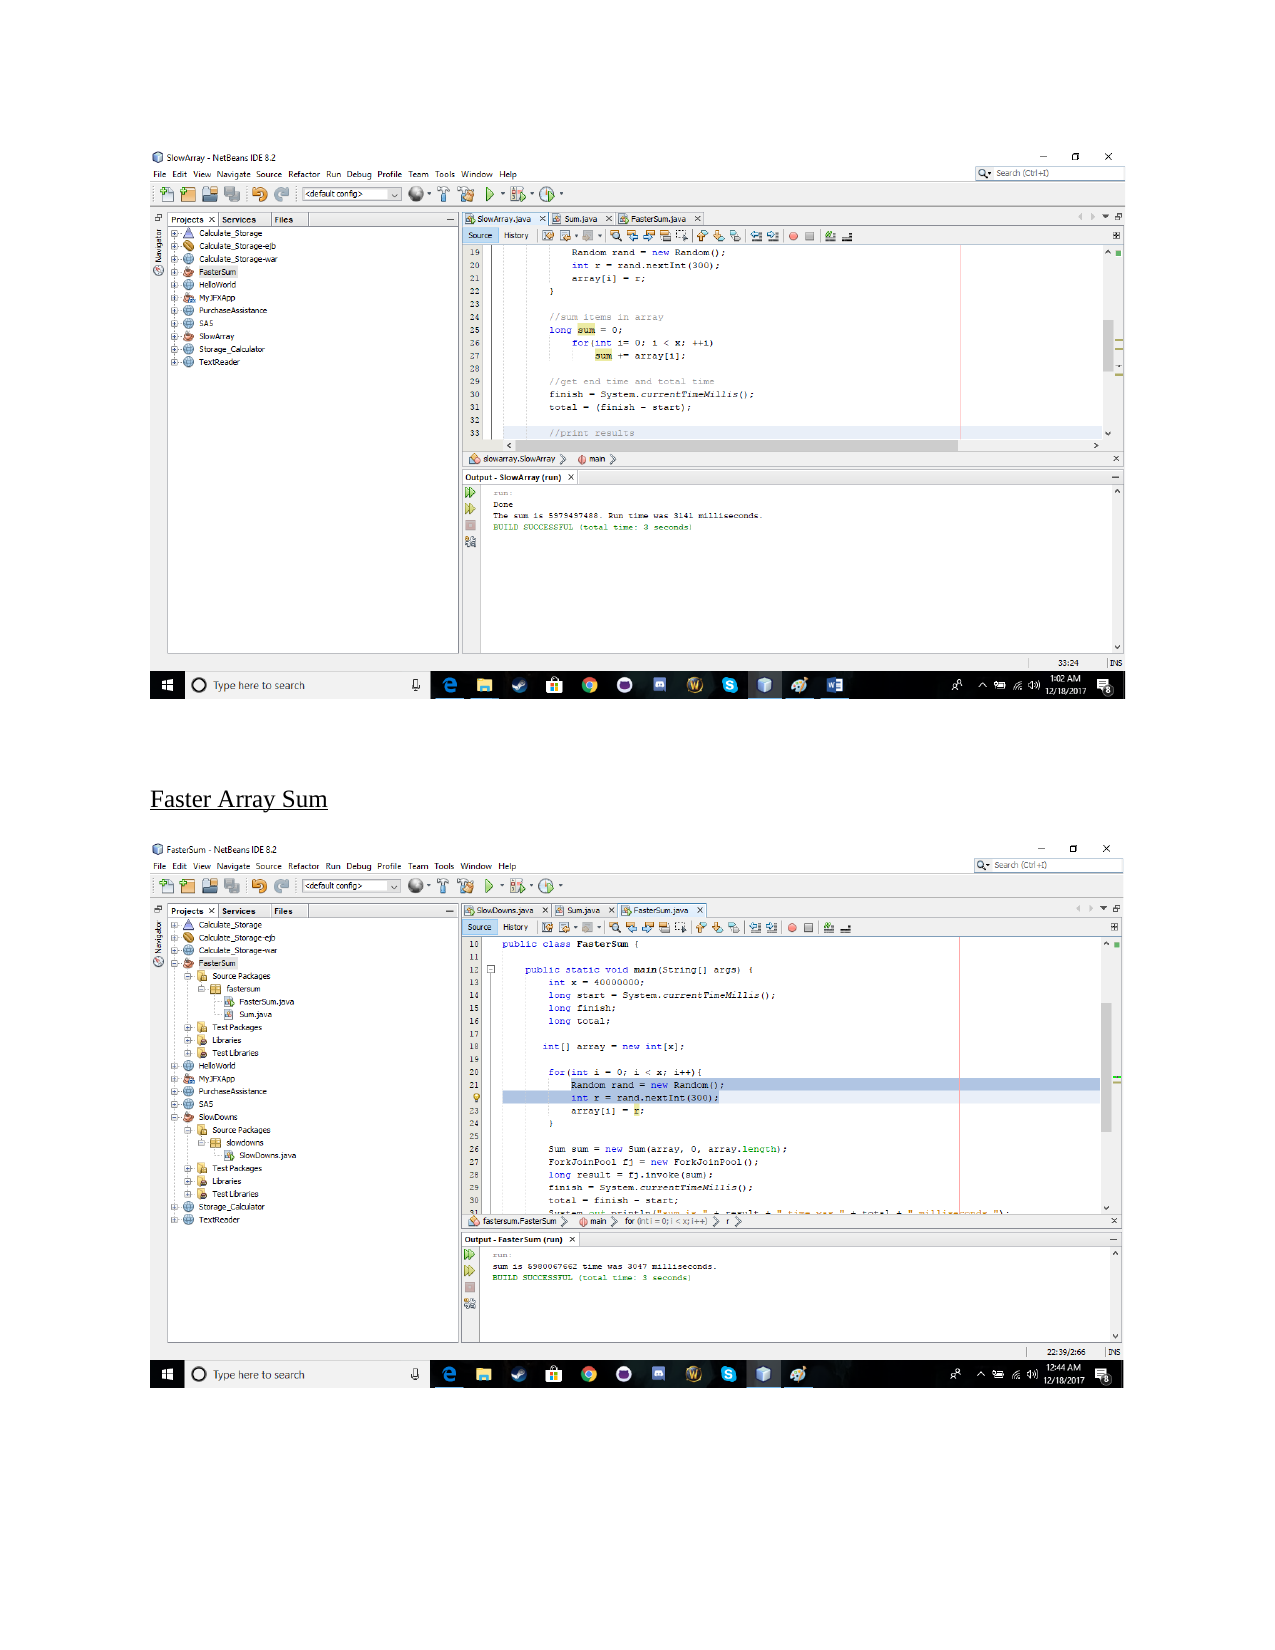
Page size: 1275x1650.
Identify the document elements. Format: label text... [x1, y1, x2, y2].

picture [150, 841, 1124, 1388]
picture [150, 150, 1125, 699]
text Faster Array Sum [150, 784, 1125, 812]
